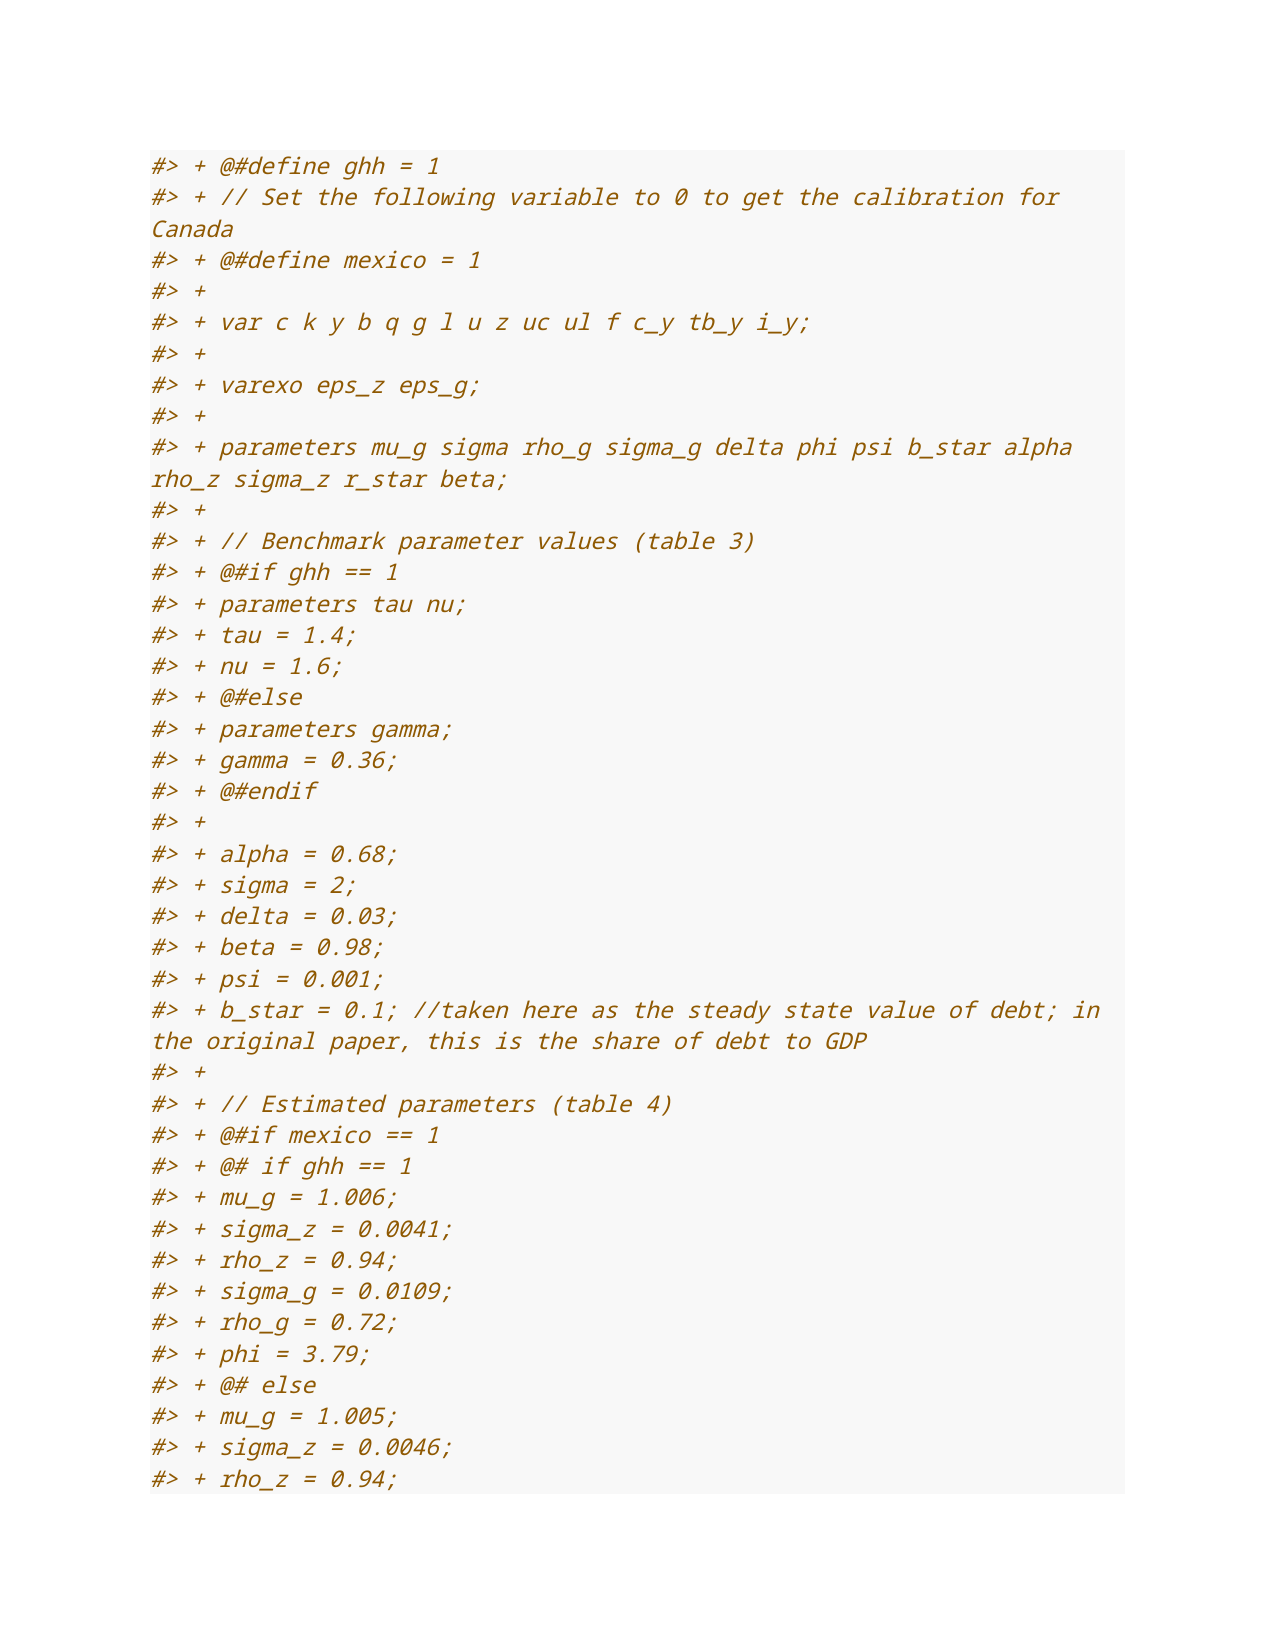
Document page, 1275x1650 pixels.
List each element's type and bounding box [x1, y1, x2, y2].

text [150, 150, 1125, 1494]
